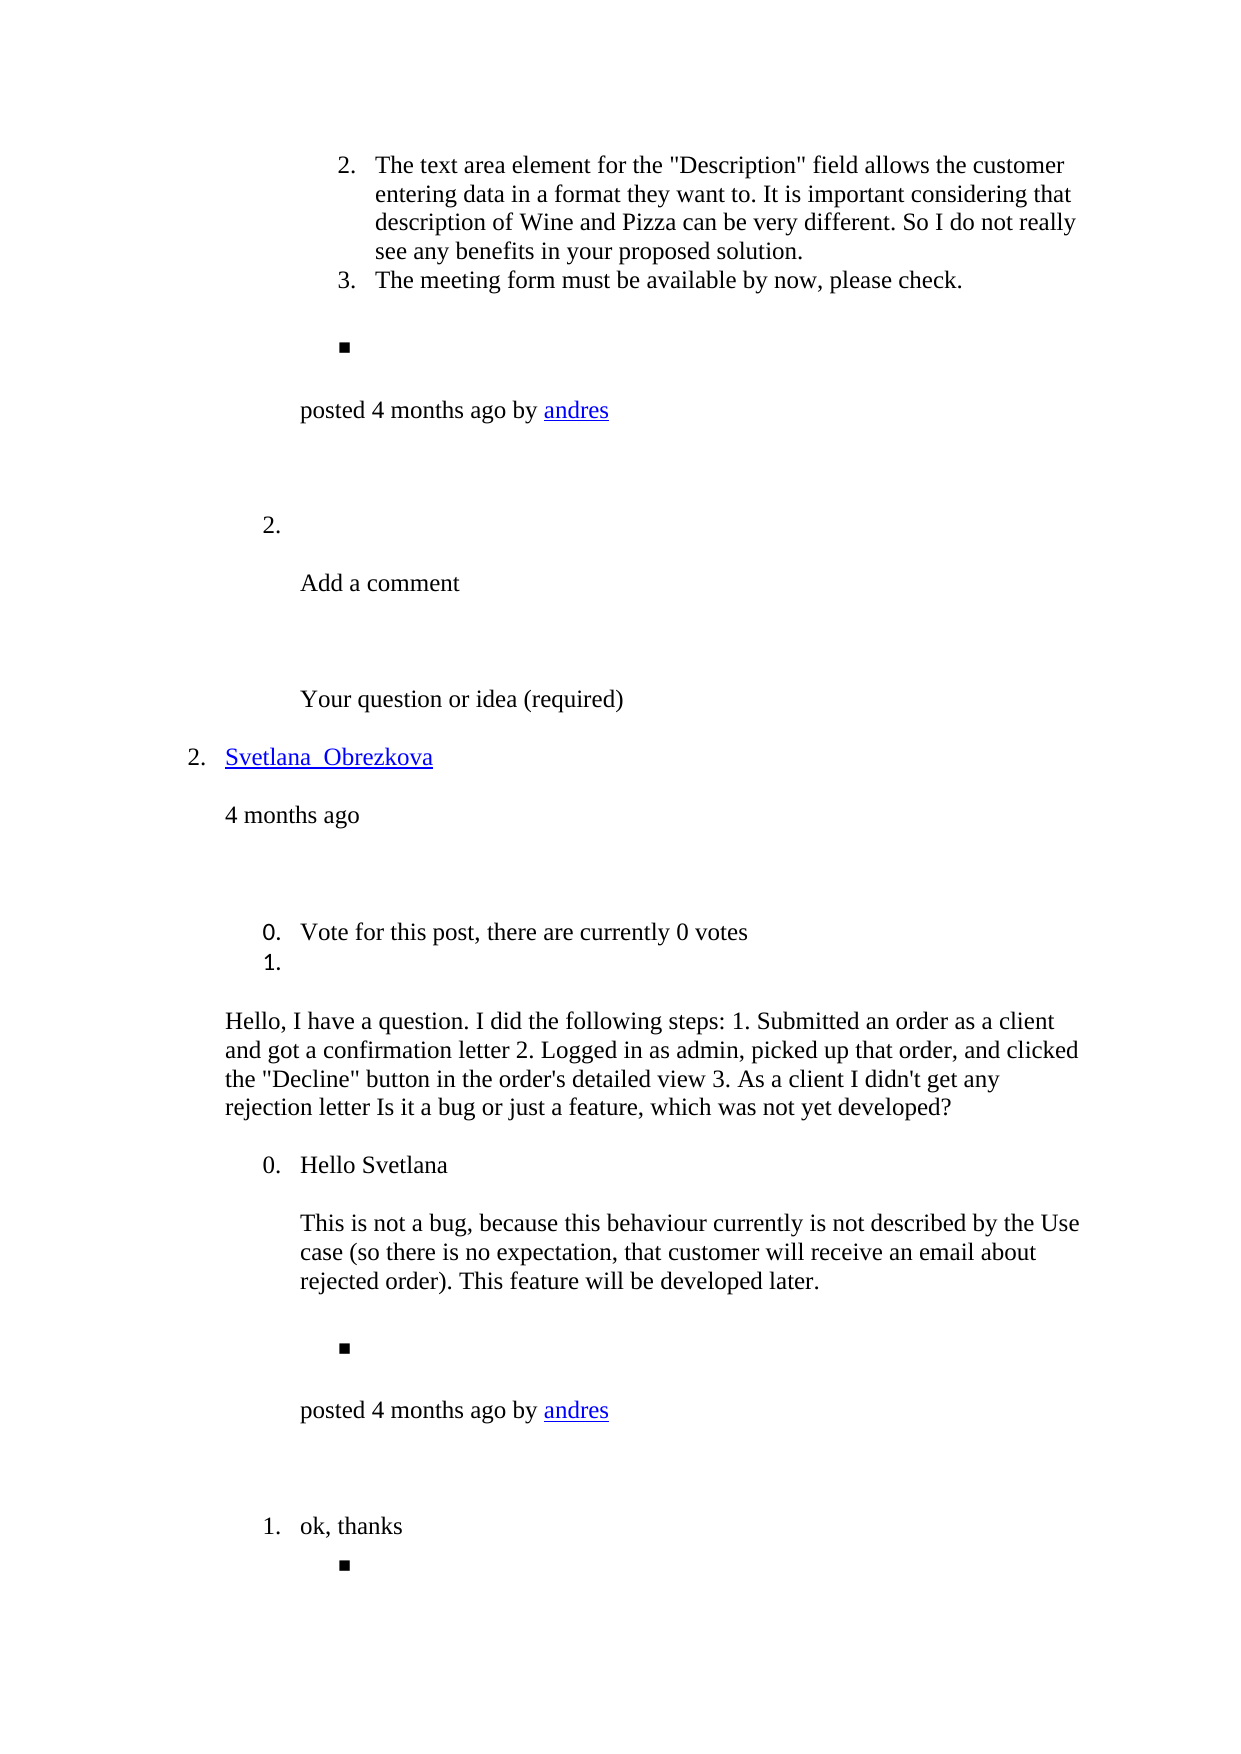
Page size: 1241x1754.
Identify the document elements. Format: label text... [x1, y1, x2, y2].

list Hello Svetlana [262, 1150, 1090, 1179]
list The text area element for the "Description" field allows the customer entering data in a format they want to. It is important considering that description of Wine and Pizza can be very different. So I do not really see any benefits in your proposed solution. [337, 150, 1090, 265]
text Your question or idea (required) [300, 684, 1090, 713]
list Svetlana_Obrezkova [187, 742, 1090, 771]
list The meeting form must be available by now, please check. [337, 265, 1090, 294]
text posted 4 months ago by andres [300, 1396, 1090, 1424]
text 4 months ago [225, 800, 1090, 829]
text Hello, I have a question. I did the following steps: 1. Submitted an order as a client and got a confirmation letter 2. Logged in as admin, picked up that order, and clicked the "Decline" button in the order's detailed view 3. As a client I didn't get any rejection letter Is it a bug or just a feature, which was not yet developed? [225, 1006, 1090, 1121]
text posted 4 months ago by andres [300, 395, 1090, 423]
list ok, thanks [262, 1511, 1090, 1540]
list Vote for this post, there are currently 0 votes [262, 916, 1090, 947]
text This is not a bug, because this behaviour currently is not described by the Use case (so there is no expectation, that customer will receive an email about rejected order). This feature will be developed later. [300, 1208, 1090, 1294]
text Add a comment [300, 568, 1090, 597]
